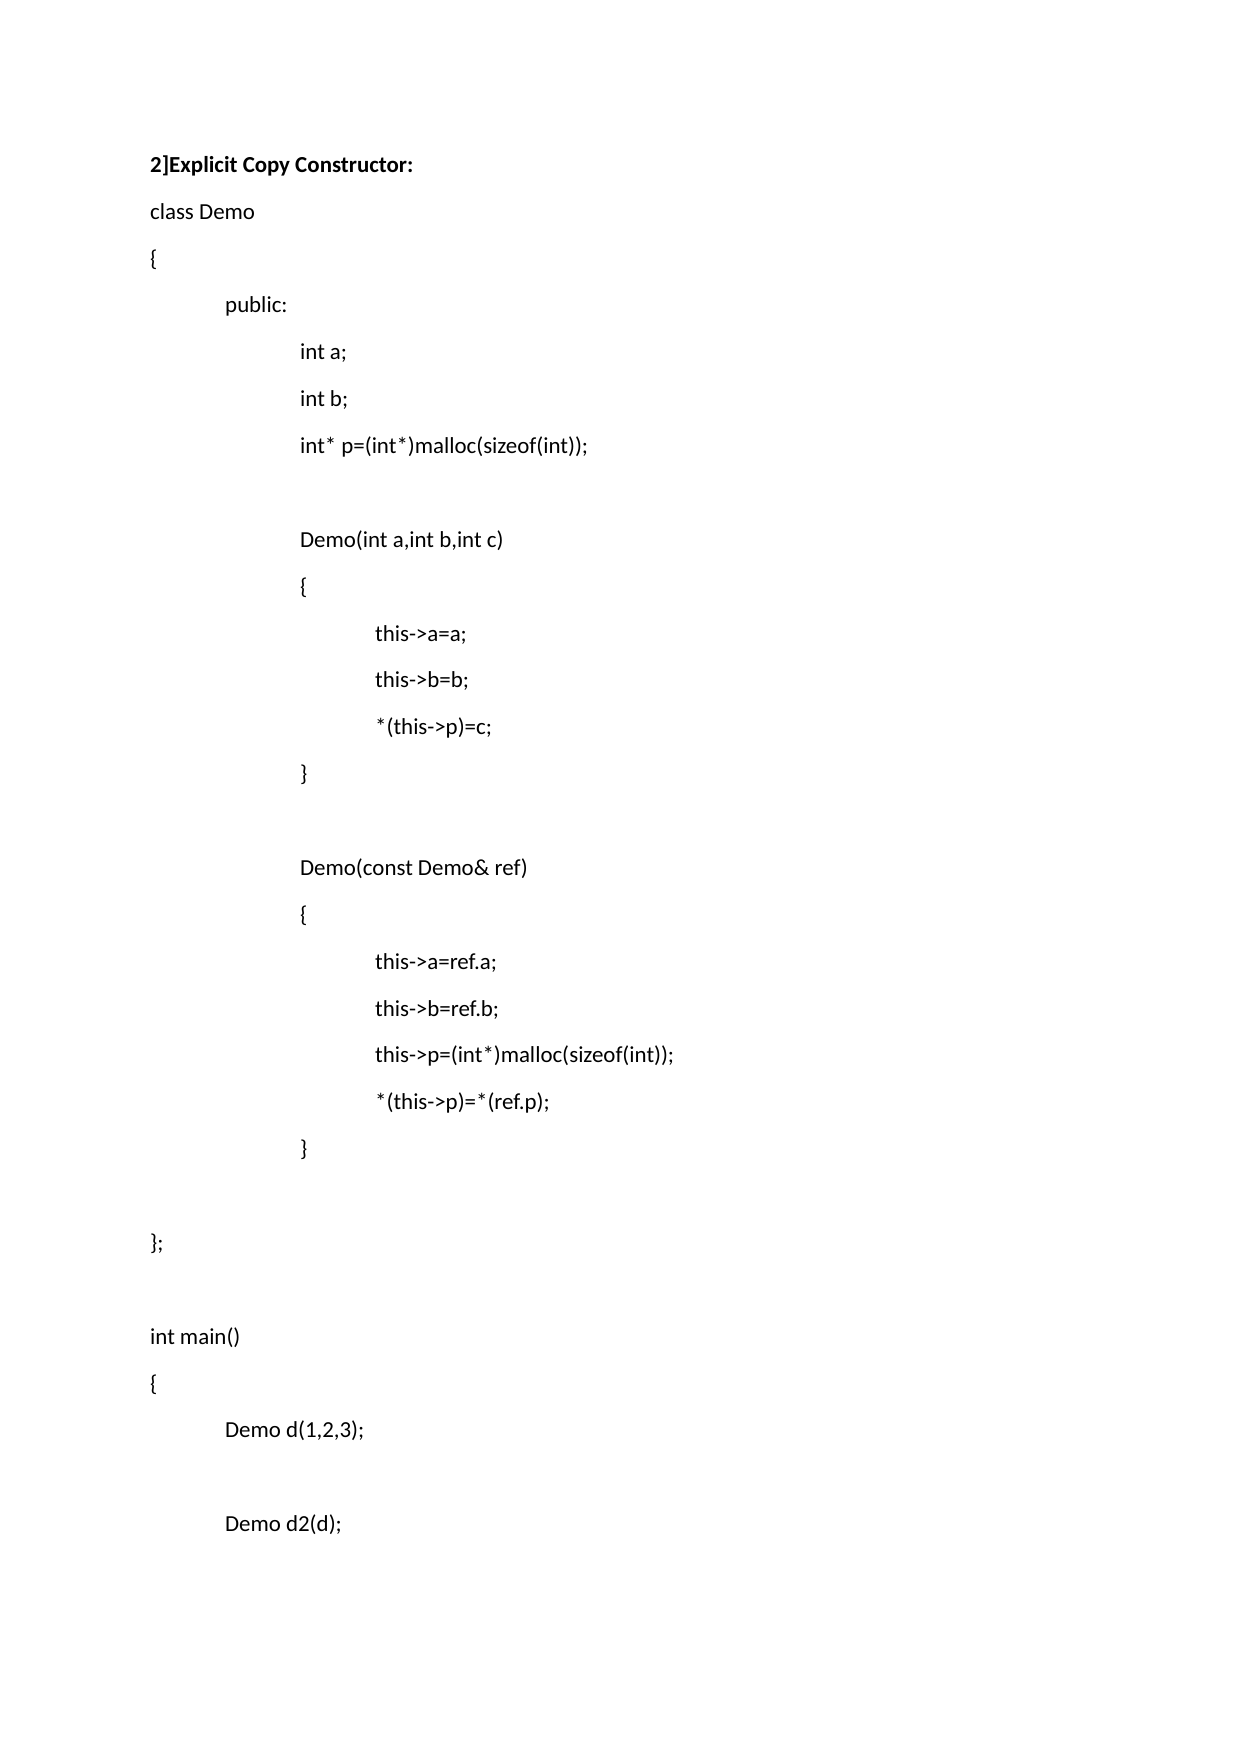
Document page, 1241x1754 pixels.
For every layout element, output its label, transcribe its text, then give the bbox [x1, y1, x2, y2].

text { [150, 1369, 1090, 1397]
text int b; [150, 384, 1090, 412]
text *(this->p)=c; [150, 712, 1090, 741]
text public: [150, 291, 1090, 319]
text int main() [150, 1322, 1090, 1350]
text this->a=ref.a; [150, 947, 1090, 975]
text *(this->p)=*(ref.p); [150, 1087, 1090, 1116]
text this->a=a; [150, 619, 1090, 647]
text } [150, 759, 1090, 787]
text Demo(const Demo& ref) [150, 853, 1090, 881]
text this->p=(int*)malloc(sizeof(int)); [150, 1041, 1090, 1069]
text Demo d2(d); [150, 1509, 1090, 1537]
text this->b=b; [150, 666, 1090, 694]
text { [150, 572, 1090, 600]
text } [150, 1134, 1090, 1162]
text this->b=ref.b; [150, 994, 1090, 1022]
text }; [150, 1228, 1090, 1256]
text { [150, 244, 1090, 272]
text { [150, 900, 1090, 928]
text class Demo [150, 197, 1090, 225]
text Demo(int a,int b,int c) [150, 525, 1090, 553]
text int* p=(int*)malloc(sizeof(int)); [150, 431, 1090, 459]
text Demo d(1,2,3); [150, 1416, 1090, 1444]
text 2]Explicit Copy Constructor: [150, 150, 1090, 178]
text int a; [150, 337, 1090, 366]
